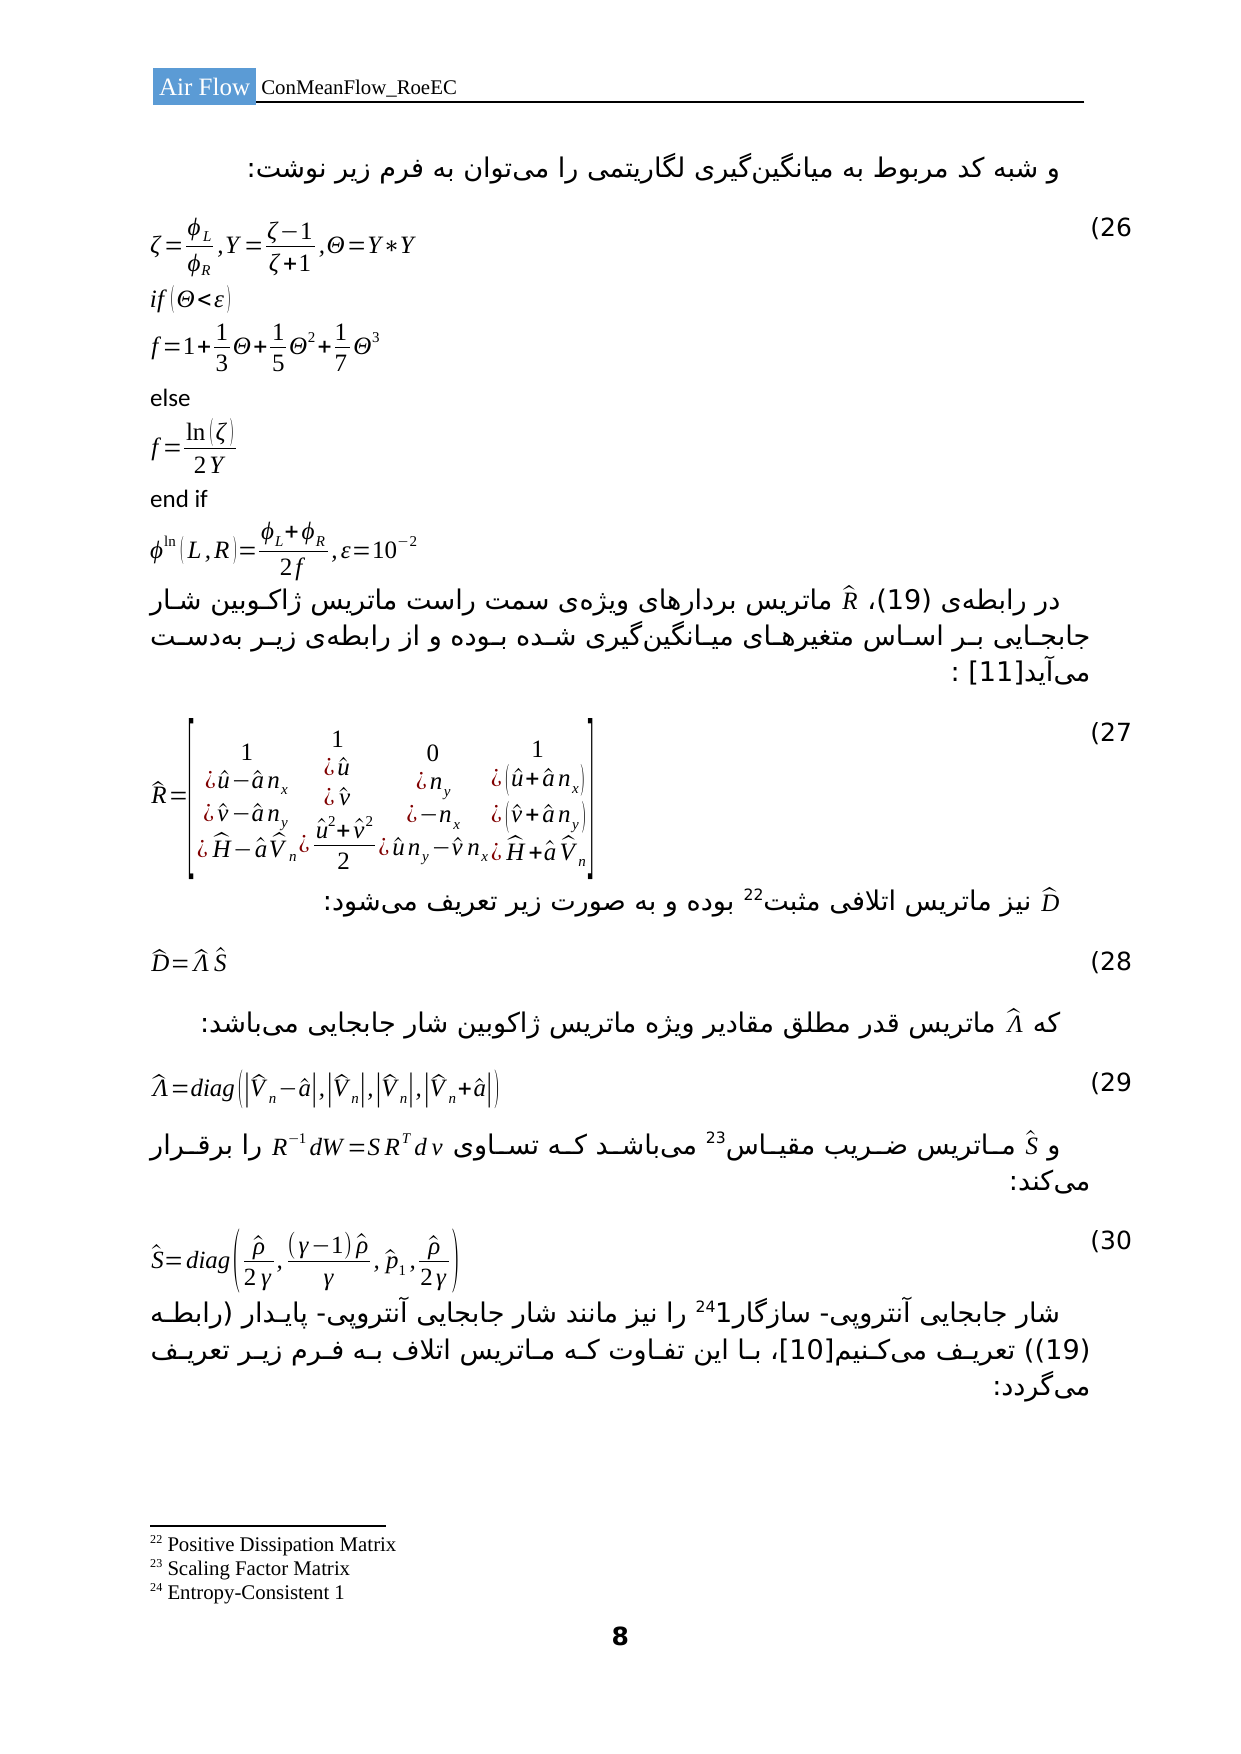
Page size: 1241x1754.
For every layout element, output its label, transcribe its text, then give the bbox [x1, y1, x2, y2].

table_header [139, 947, 1022, 1005]
text و شبه کد مربوط به میانگین‌گیری لگاریتمی را می‌توان به فرم زیر نوشت: [150, 152, 1090, 184]
table_header [139, 1227, 1022, 1296]
table_header else end if [139, 213, 1022, 582]
table_header [1022, 1069, 1101, 1127]
text و ماتریس ضریب مقیاس می‌باشد که تساوی را برقرار می‌کند: [150, 1129, 1090, 1197]
table_header [1022, 718, 1101, 883]
table_header [1022, 1227, 1101, 1296]
text در رابطه‌ی ‏(19)، ماتریس بردارهای ویژه‌ی سمت راست ماتریس ژاکوبین شار جابجایی بر اساس متغیرهای میانگین‌گیری شده بوده و از رابطه‌ی زیر به‌دست می‌آید[11] : [150, 584, 1090, 688]
table_header [139, 1069, 1022, 1127]
table_header [139, 718, 1022, 883]
text شار جابجایی آنتروپی- سازگار1 را نیز مانند شار جابجایی آنتروپی- پایدار (رابطه ‏(19)) تعریف می‌کنیم[10]، با این تفاوت که ماتریس اتلاف به فرم زیر تعریف می‌گردد: [150, 1298, 1090, 1402]
text که ماتریس قدر مطلق مقادیر ویژه ماتریس ژاکوبین شار جابجایی می‌باشد: [150, 1007, 1090, 1039]
table_header [1022, 947, 1101, 1005]
text نیز ماتریس اتلافی مثبت بوده و به صورت زیر تعریف می‌شود: [150, 886, 1090, 917]
table_header [1022, 213, 1101, 582]
